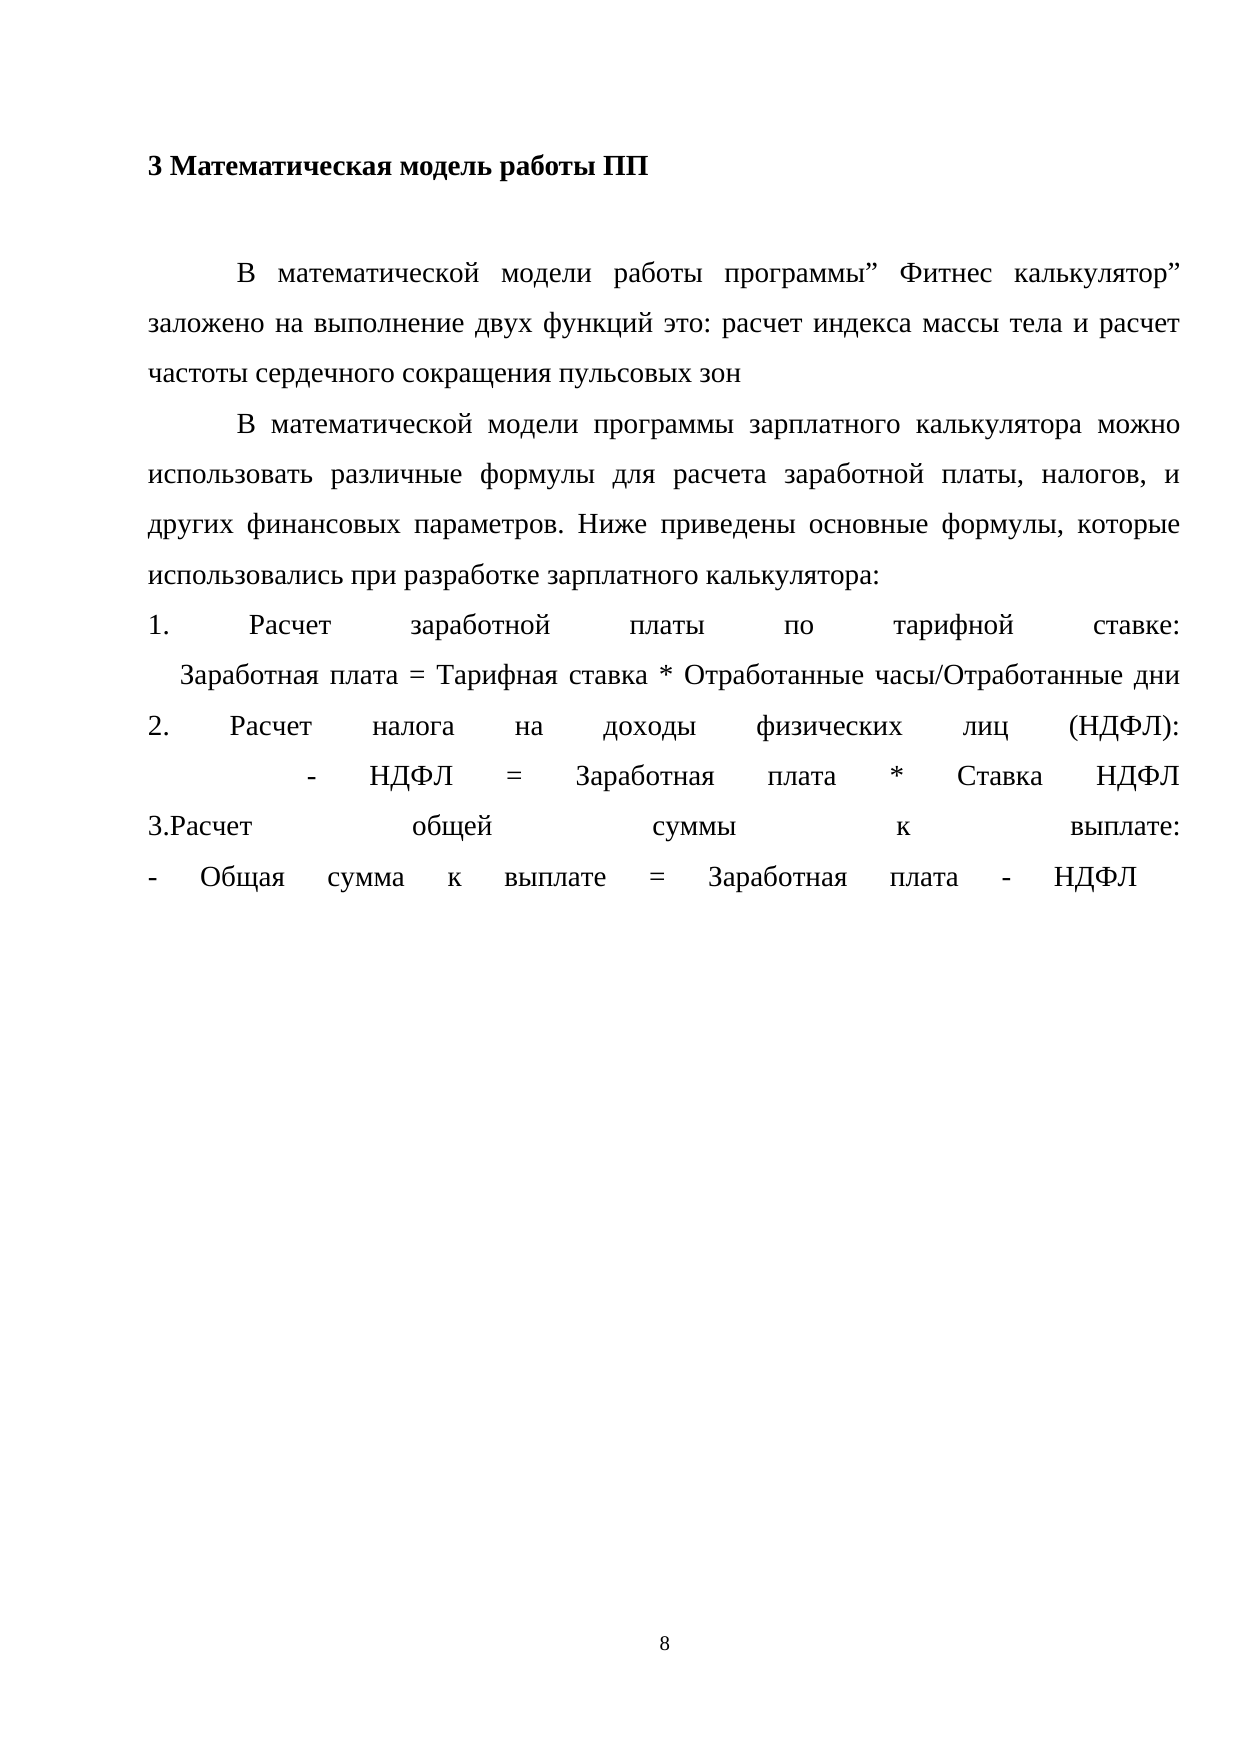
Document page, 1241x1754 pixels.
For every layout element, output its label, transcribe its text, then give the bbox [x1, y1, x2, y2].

text В математической модели программы зарплатного калькулятора можно использовать различные формулы для расчета заработной платы, налогов, и других финансовых параметров. Ниже приведены основные формулы, которые использовались при разработке зарплатного калькулятора: [148, 406, 1181, 590]
text В математической модели работы программы” Фитнес калькулятор” заложено на выполнение двух функций это: расчет индекса массы тела и расчет частоты сердечного сокращения пульсовых зон [148, 255, 1181, 389]
title 3 Математическая модель работы ПП [148, 148, 1181, 182]
text 1. Расчет заработной платы по тарифной ставке: Заработная плата = Тарифная ставка * Отработанные часы/Отработанные дни 2. Расчет налога на доходы физических лиц (НДФЛ): - НДФЛ = Заработная плата * Ставка НДФЛ 3.Расчет общей суммы к выплате: - Общая сумма к выплате = Заработная плата - НДФЛ [148, 607, 1181, 928]
